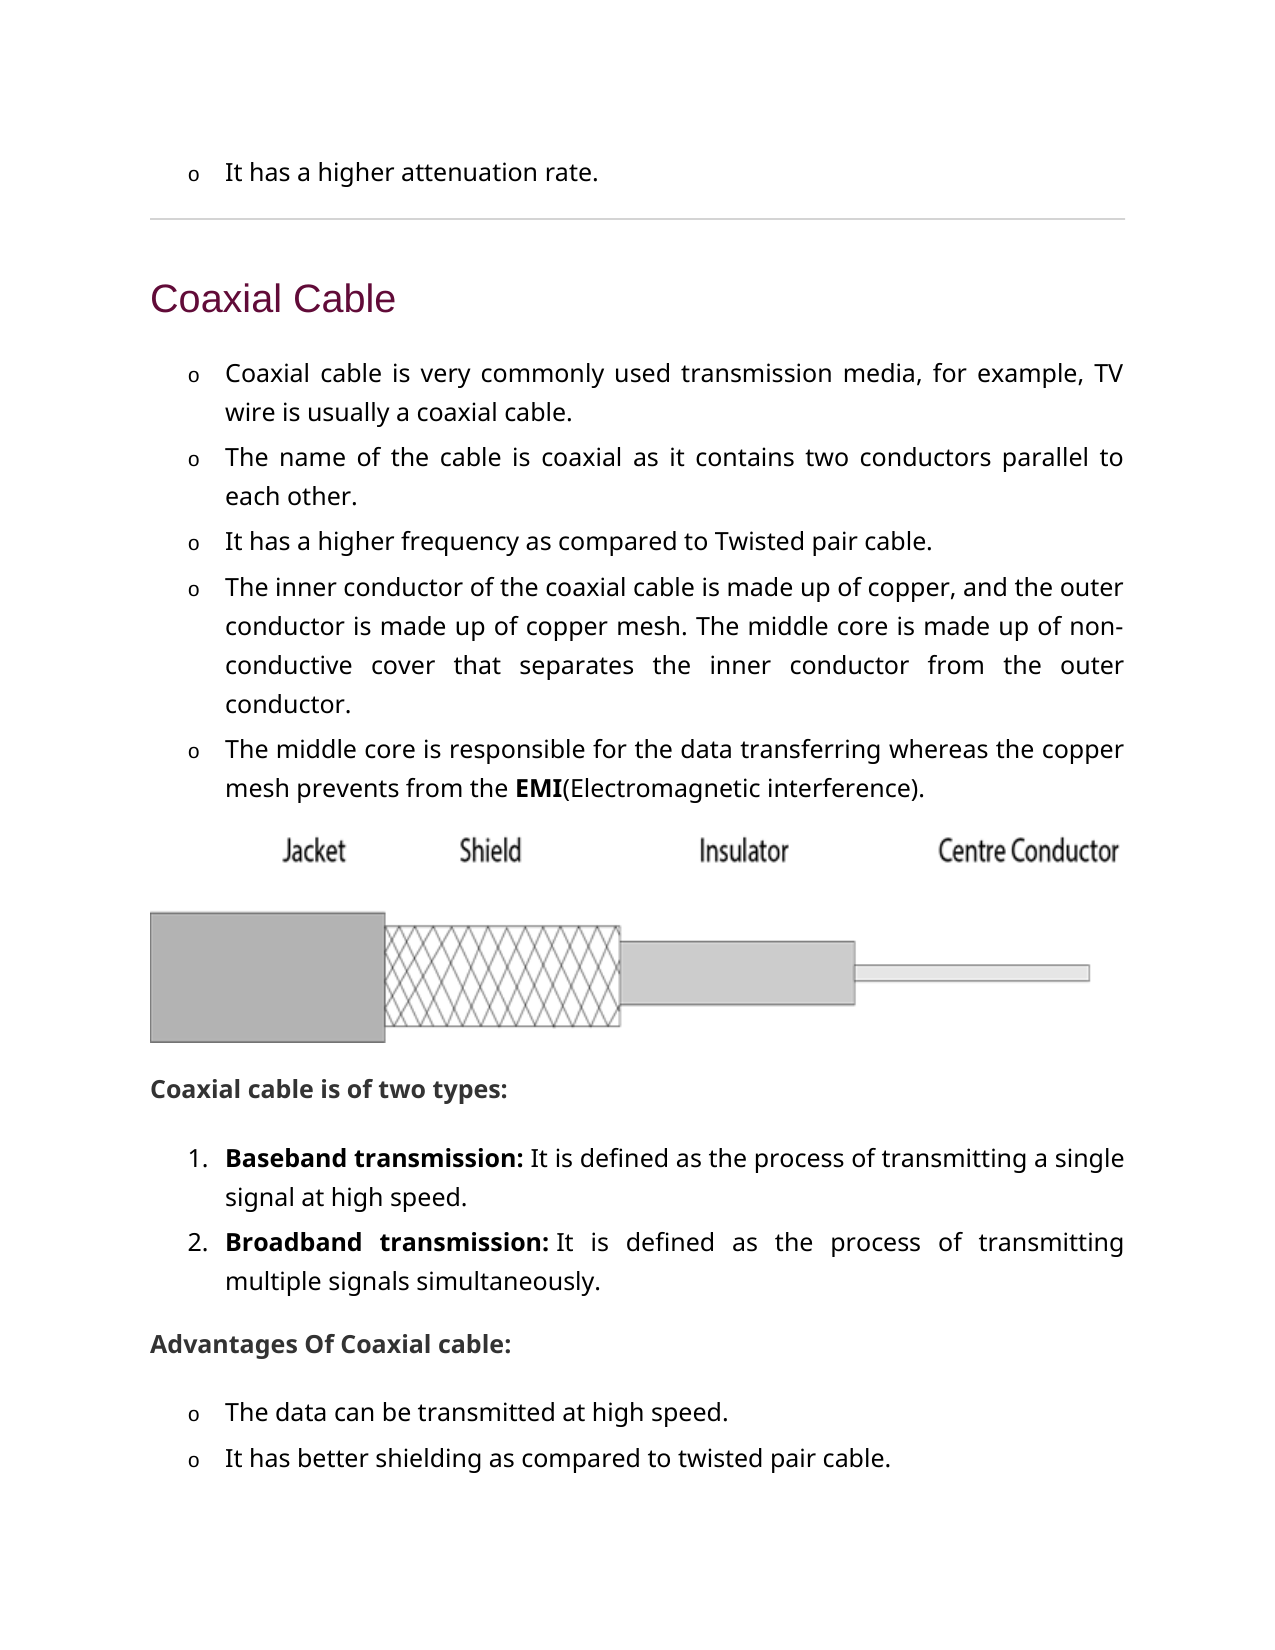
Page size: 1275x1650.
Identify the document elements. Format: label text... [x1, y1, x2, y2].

list Baseband transmission: It is defined as the process of transmitting a single signal at high speed. [187, 1135, 1125, 1213]
list The middle core is responsible for the data transferring whereas the copper mesh prevents from the EMI(Electromagnetic interference). [187, 727, 1125, 805]
list Coaxial cable is very commonly used transmission media, for example, TV wire is usually a coaxial cable. [187, 350, 1125, 428]
list The name of the cable is coaxial as it contains two conductors parallel to each other. [187, 434, 1125, 513]
list It has better shielding as compared to twisted pair cable. [187, 1435, 1125, 1474]
list It has a higher frequency as compared to Twisted pair cable. [187, 519, 1125, 558]
text Coaxial Cable [150, 275, 1125, 321]
text Advantages Of Coaxial cable: [150, 1327, 1125, 1361]
list The inner conductor of the coaxial cable is made up of copper, and the outer conductor is made up of copper mesh. The middle core is made up of non-conductive cover that separates the inner conductor from the outer conductor. [187, 564, 1125, 721]
text Coaxial cable is of two types: [150, 1072, 1125, 1106]
picture [150, 834, 1120, 1043]
list It has a higher attenuation rate. [187, 150, 1125, 189]
list Broadband transmission: It is defined as the process of transmitting multiple signals simultaneously. [187, 1219, 1125, 1298]
list The data can be transmitted at high speed. [187, 1390, 1125, 1429]
